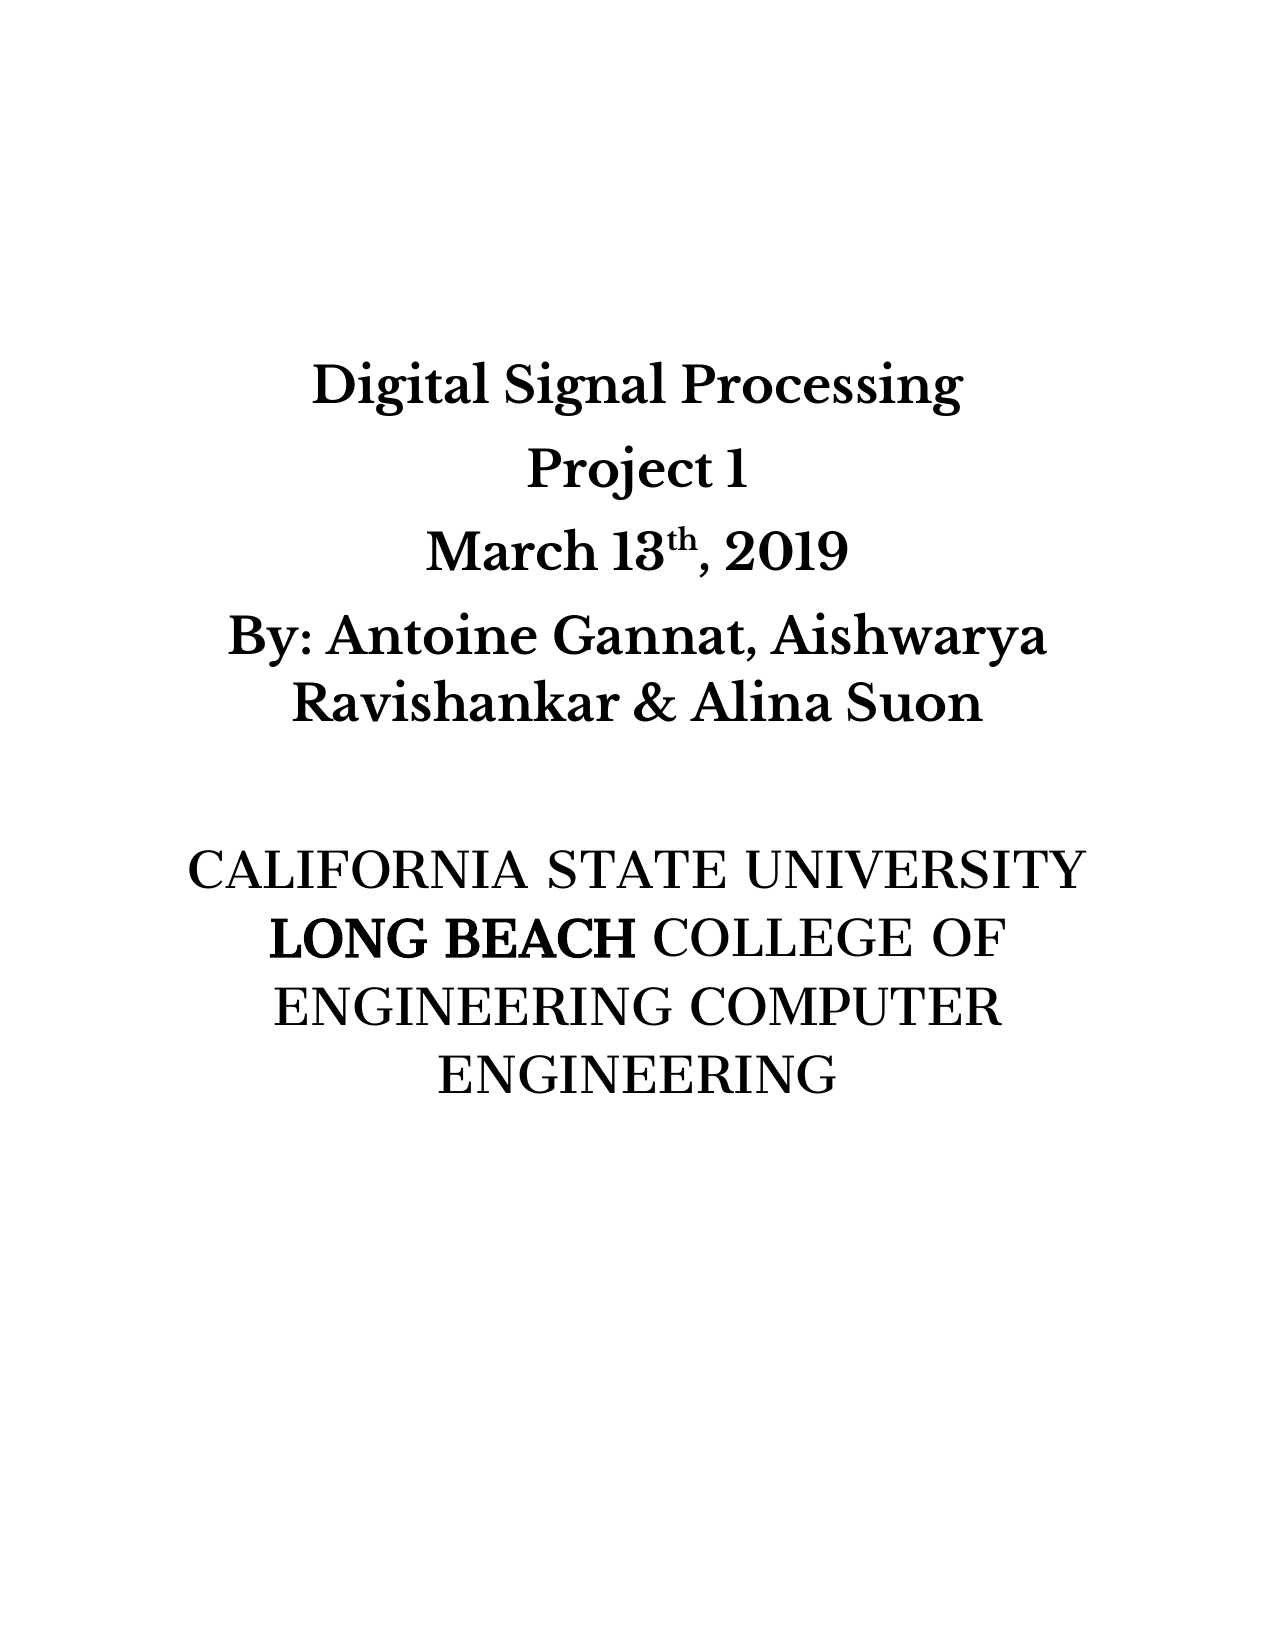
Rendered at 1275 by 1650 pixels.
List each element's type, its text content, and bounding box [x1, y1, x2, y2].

text March 13th, 2019 [150, 522, 1125, 584]
text By: Antoine Gannat, Aishwarya Ravishankar & Alina Suon [150, 606, 1125, 734]
text CALIFORNIA STATE UNIVERSITY LONG BEACH COLLEGE OF ENGINEERING COMPUTER ENGINEERING [150, 838, 1125, 1108]
text Digital Signal Processing [150, 355, 1125, 417]
text Project 1 [150, 438, 1125, 501]
